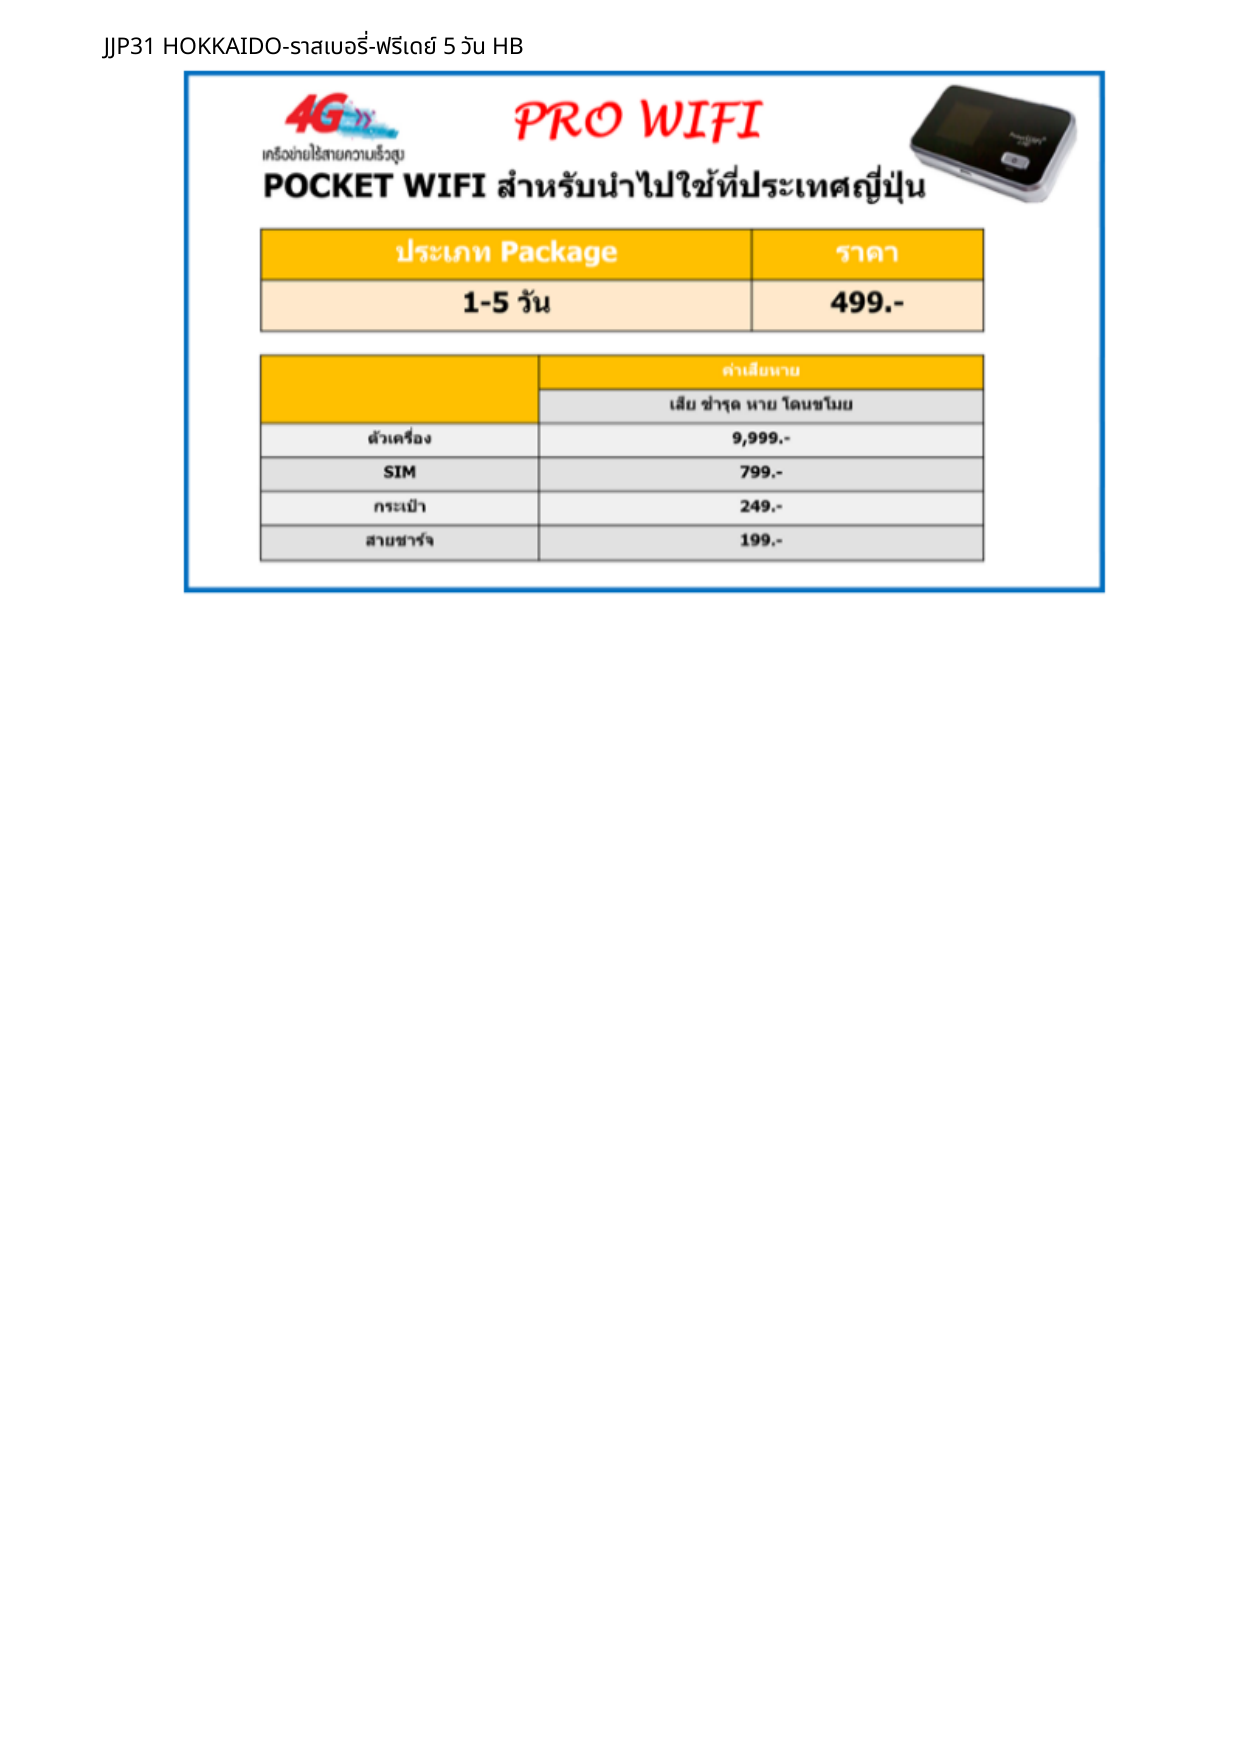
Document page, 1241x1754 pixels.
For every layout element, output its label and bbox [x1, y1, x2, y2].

picture [178, 68, 1113, 602]
